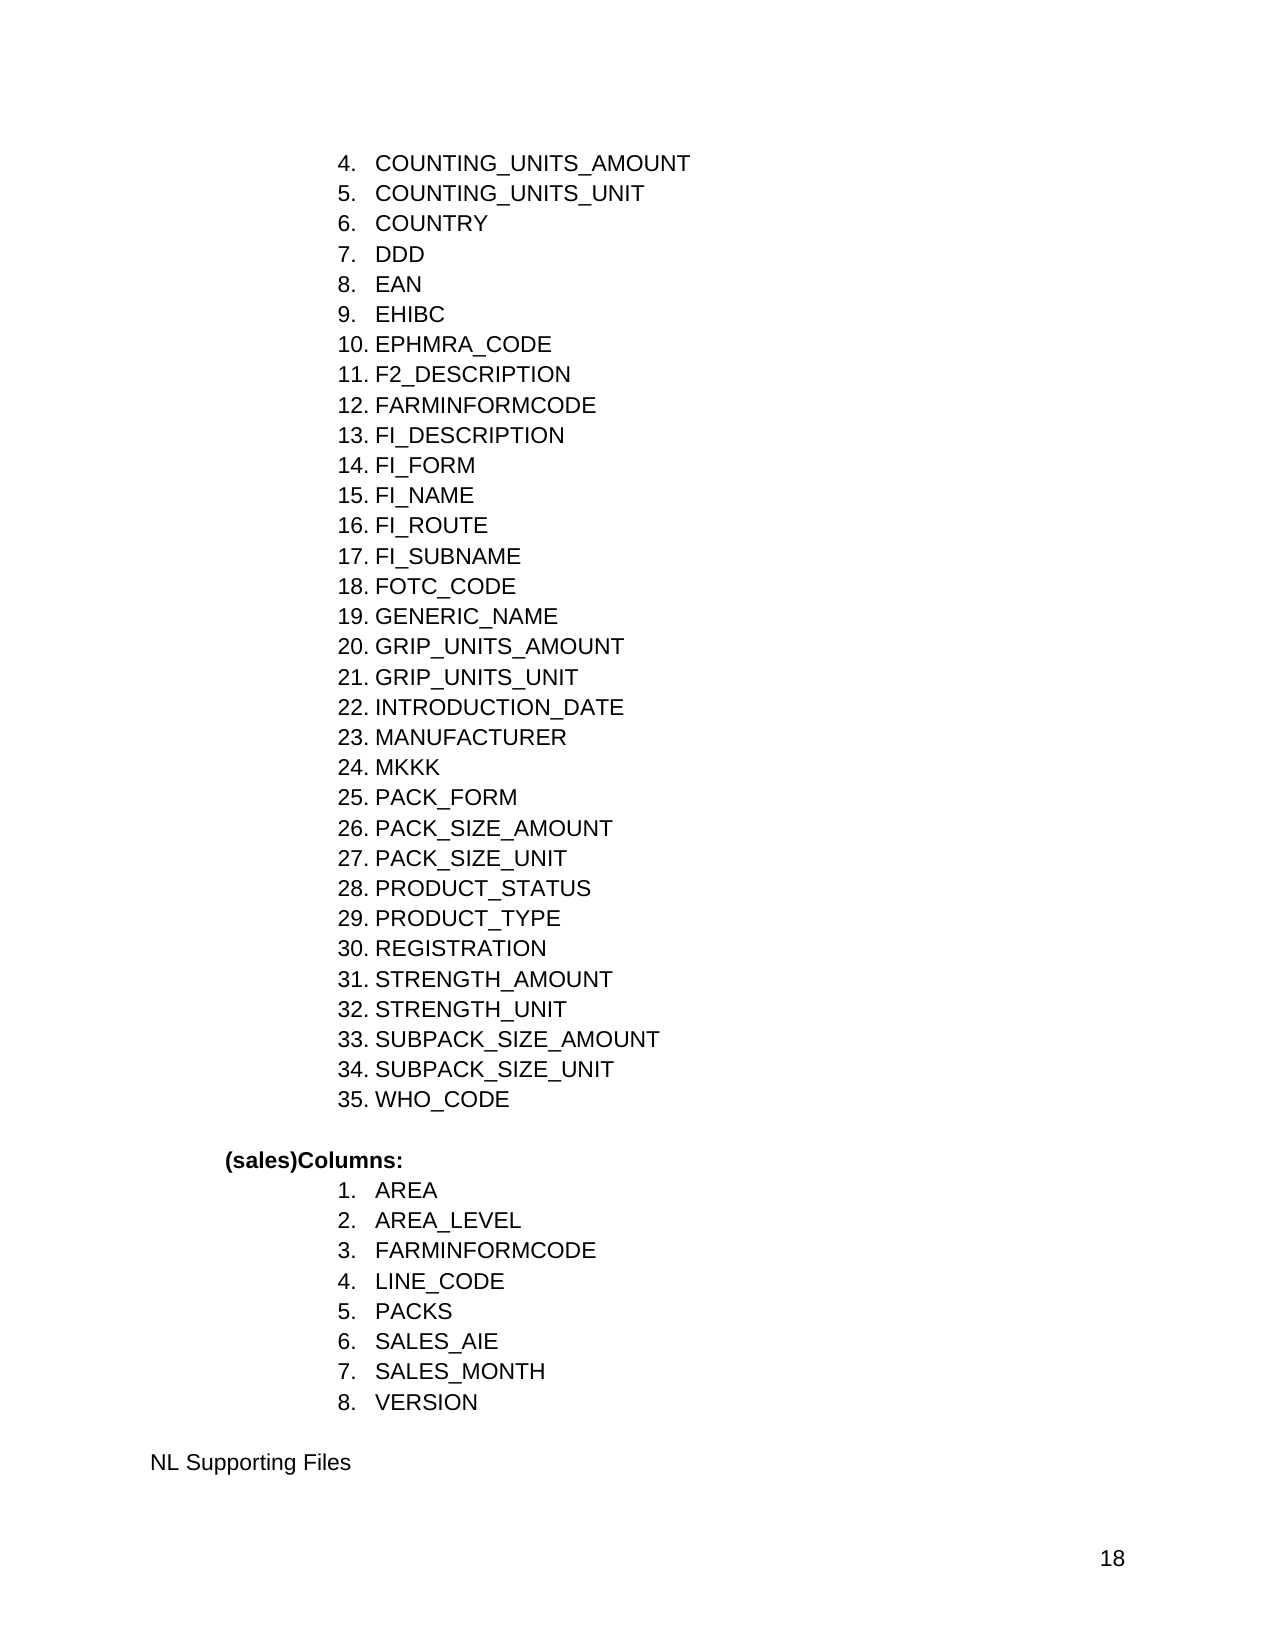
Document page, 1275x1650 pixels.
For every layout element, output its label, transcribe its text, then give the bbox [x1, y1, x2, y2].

list EHIBC [337, 301, 1125, 327]
list SALES_MONTH [337, 1358, 1125, 1385]
list FARMINFORMCODE [337, 392, 1125, 418]
list WHO_CODE [337, 1086, 1125, 1113]
list VERSION [337, 1388, 1125, 1415]
list PACK_SIZE_AMOUNT [337, 814, 1125, 841]
list INTRODUCTION_DATE [337, 694, 1125, 720]
list FARMINFORMCODE [337, 1237, 1125, 1264]
list MKKK [337, 754, 1125, 781]
list REGISTRATION [337, 935, 1125, 962]
list PACKS [337, 1298, 1125, 1324]
list PRODUCT_TYPE [337, 905, 1125, 932]
list AREA [337, 1177, 1125, 1203]
list FOTC_CODE [337, 573, 1125, 599]
list F2_DESCRIPTION [337, 361, 1125, 388]
list COUNTING_UNITS_AMOUNT [337, 150, 1125, 176]
list PACK_SIZE_UNIT [337, 845, 1125, 871]
list MANUFACTURER [337, 724, 1125, 750]
list SUBPACK_SIZE_AMOUNT [337, 1026, 1125, 1052]
list COUNTRY [337, 210, 1125, 237]
list FI_NAME [337, 482, 1125, 509]
text NL Supporting Files [150, 1449, 1125, 1475]
list GENERIC_NAME [337, 603, 1125, 629]
list FI_SUBNAME [337, 543, 1125, 569]
list FI_FORM [337, 452, 1125, 478]
list AREA_LEVEL [337, 1207, 1125, 1234]
list SALES_AIE [337, 1328, 1125, 1354]
list STRENGTH_UNIT [337, 996, 1125, 1022]
list STRENGTH_AMOUNT [337, 966, 1125, 992]
list COUNTING_UNITS_UNIT [337, 180, 1125, 207]
list EAN [337, 271, 1125, 297]
list DDD [337, 241, 1125, 267]
list SUBPACK_SIZE_UNIT [337, 1056, 1125, 1083]
list FI_DESCRIPTION [337, 422, 1125, 448]
list GRIP_UNITS_AMOUNT [337, 633, 1125, 660]
list PRODUCT_STATUS [337, 875, 1125, 901]
list GRIP_UNITS_UNIT [337, 663, 1125, 690]
list PACK_FORM [337, 784, 1125, 811]
list EPHMRA_CODE [337, 331, 1125, 358]
text (sales)Columns: [150, 1147, 1125, 1173]
list FI_ROUTE [337, 512, 1125, 539]
list LINE_CODE [337, 1268, 1125, 1294]
